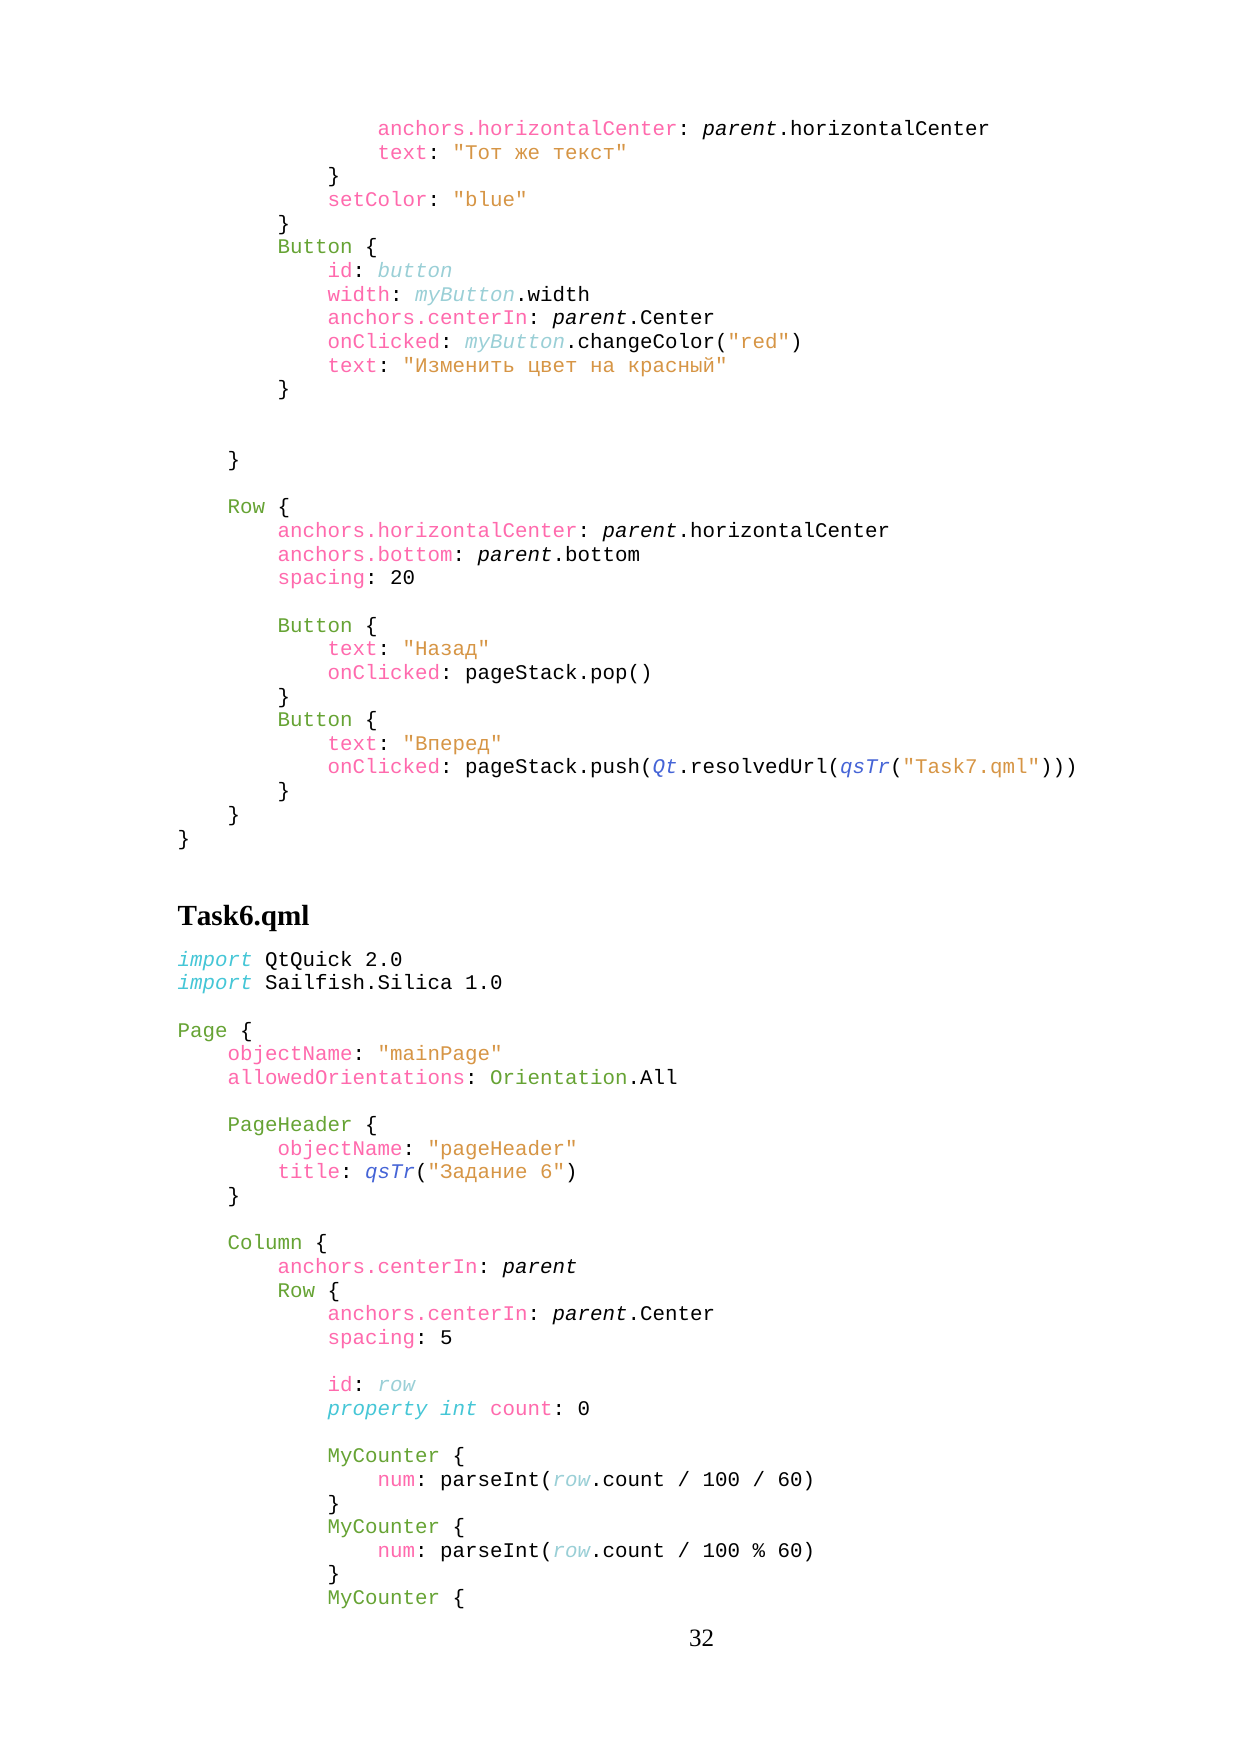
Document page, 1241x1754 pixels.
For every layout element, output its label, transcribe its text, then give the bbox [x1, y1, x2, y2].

text } [177, 449, 1152, 473]
text onClicked: pageStack.pop() [177, 662, 1152, 686]
text Button { [177, 236, 1152, 260]
text Column { [177, 1232, 1152, 1256]
text num: parseInt(row.count / 100 % 60) [177, 1540, 1152, 1563]
text } [177, 213, 1152, 236]
text } [177, 1185, 1152, 1209]
text spacing: 5 [177, 1327, 1152, 1351]
text Row { [177, 1280, 1152, 1303]
text } [177, 686, 1152, 709]
text text: "Тот же текст" [177, 142, 1152, 165]
text text: "Изменить цвет на красный" [177, 354, 1152, 378]
text MyCounter { [177, 1445, 1152, 1469]
text text: "Вперед" [177, 733, 1152, 757]
text allowedOrientations: Orientation.All [177, 1067, 1152, 1091]
text MyCounter { [177, 1587, 1152, 1611]
text id: row [177, 1374, 1152, 1398]
text objectName: "pageHeader" [177, 1138, 1152, 1161]
text spacing: 20 [177, 567, 1152, 591]
text anchors.centerIn: parent.Center [177, 307, 1152, 331]
text objectName: "mainPage" [177, 1043, 1152, 1067]
text } [177, 827, 1152, 851]
text Task6.qml [177, 898, 1152, 932]
text onClicked: myButton.changeColor("red") [177, 331, 1152, 354]
text import QtQuick 2.0 [177, 949, 1152, 972]
text } [177, 804, 1152, 827]
text id: button [177, 260, 1152, 284]
text PageHeader { [177, 1114, 1152, 1138]
text num: parseInt(row.count / 100 / 60) [177, 1469, 1152, 1492]
text import Sailfish.Silica 1.0 [177, 972, 1152, 996]
text Button { [177, 615, 1152, 638]
text title: qsTr("Задание 6") [177, 1161, 1152, 1185]
text Row { [177, 496, 1152, 520]
text Button { [177, 709, 1152, 733]
text } [177, 378, 1152, 402]
text anchors.horizontalCenter: parent.horizontalCenter [177, 520, 1152, 544]
text text: "Назад" [177, 638, 1152, 662]
text anchors.horizontalCenter: parent.horizontalCenter [177, 118, 1152, 142]
text } [177, 780, 1152, 804]
text anchors.centerIn: parent.Center [177, 1303, 1152, 1327]
text Page { [177, 1019, 1152, 1043]
text width: myButton.width [177, 284, 1152, 307]
text onClicked: pageStack.push(Qt.resolvedUrl(qsTr("Task7.qml"))) [177, 757, 1152, 780]
text } [177, 1563, 1152, 1587]
text setColor: "blue" [177, 189, 1152, 213]
text } [177, 165, 1152, 189]
text } [177, 1492, 1152, 1516]
text MyCounter { [177, 1516, 1152, 1540]
text property int count: 0 [177, 1398, 1152, 1422]
text anchors.bottom: parent.bottom [177, 544, 1152, 567]
text anchors.centerIn: parent [177, 1256, 1152, 1280]
